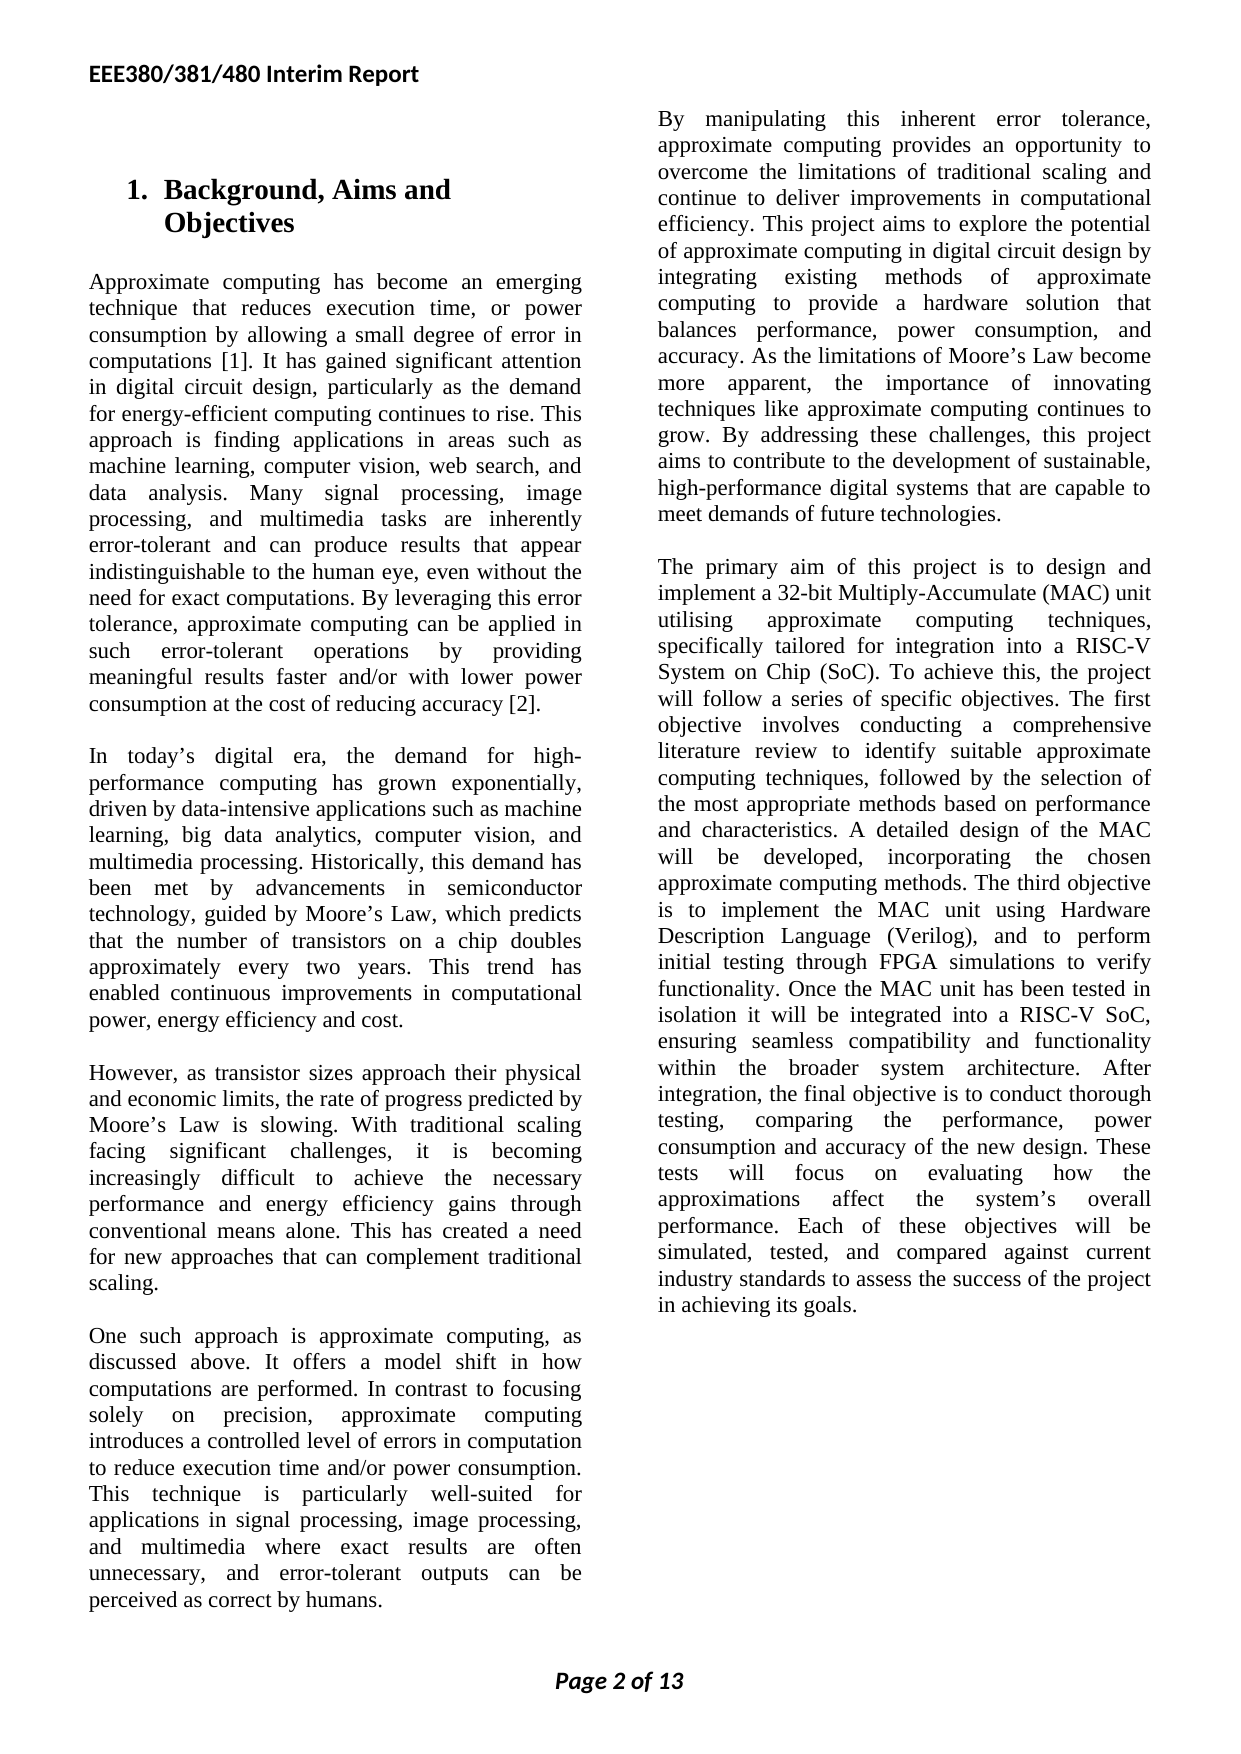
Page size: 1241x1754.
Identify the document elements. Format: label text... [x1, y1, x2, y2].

text By manipulating this inherent error tolerance, approximate computing provides an opportunity to overcome the limitations of traditional scaling and continue to deliver improvements in computational efficiency. This project aims to explore the potential of approximate computing in digital circuit design by integrating existing methods of approximate computing to provide a hardware solution that balances performance, power consumption, and accuracy. As the limitations of Moore’s Law become more apparent, the importance of innovating techniques like approximate computing continues to grow. By addressing these challenges, this project aims to contribute to the development of sustainable, high-performance digital systems that are capable to meet demands of future technologies. [658, 105, 1152, 527]
text However, as transistor sizes approach their physical and economic limits, the rate of progress predicted by Moore’s Law is slowing. With traditional scaling facing significant challenges, it is becoming increasingly difficult to achieve the necessary performance and energy efficiency gains through conventional means alone. This has created a need for new approaches that can complement traditional scaling. [88, 1058, 583, 1296]
list Background, Aims and Objectives [126, 172, 583, 239]
text One such approach is approximate computing, as discussed above. It offers a model shift in how computations are performed. In contrast to focusing solely on precision, approximate computing introduces a controlled level of errors in computation to reduce execution time and/or power consumption. This technique is particularly well-suited for applications in signal processing, image processing, and multimedia where exact results are often unnecessary, and error-tolerant outputs can be perceived as correct by humans. [88, 1322, 583, 1612]
text Approximate computing has become an emerging technique that reduces execution time, or power consumption by allowing a small degree of error in computations [1]. It has gained significant attention in digital circuit design, particularly as the demand for energy-efficient computing continues to rise. This approach is finding applications in areas such as machine learning, computer vision, web search, and data analysis. Many signal processing, image processing, and multimedia tasks are inherently error-tolerant and can produce results that appear indistinguishable to the human eye, even without the need for exact computations. By leveraging this error tolerance, approximate computing can be applied in such error-tolerant operations by providing meaningful results faster and/or with lower power consumption at the cost of reducing accuracy [2]. [88, 268, 583, 716]
text In today’s digital era, the demand for high-performance computing has grown exponentially, driven by data-intensive applications such as machine learning, big data analytics, computer vision, and multimedia processing. Historically, this demand has been met by advancements in semiconductor technology, guided by Moore’s Law, which predicts that the number of transistors on a chip doubles approximately every two years. This trend has enabled continuous improvements in computational power, energy efficiency and cost. [88, 742, 583, 1032]
